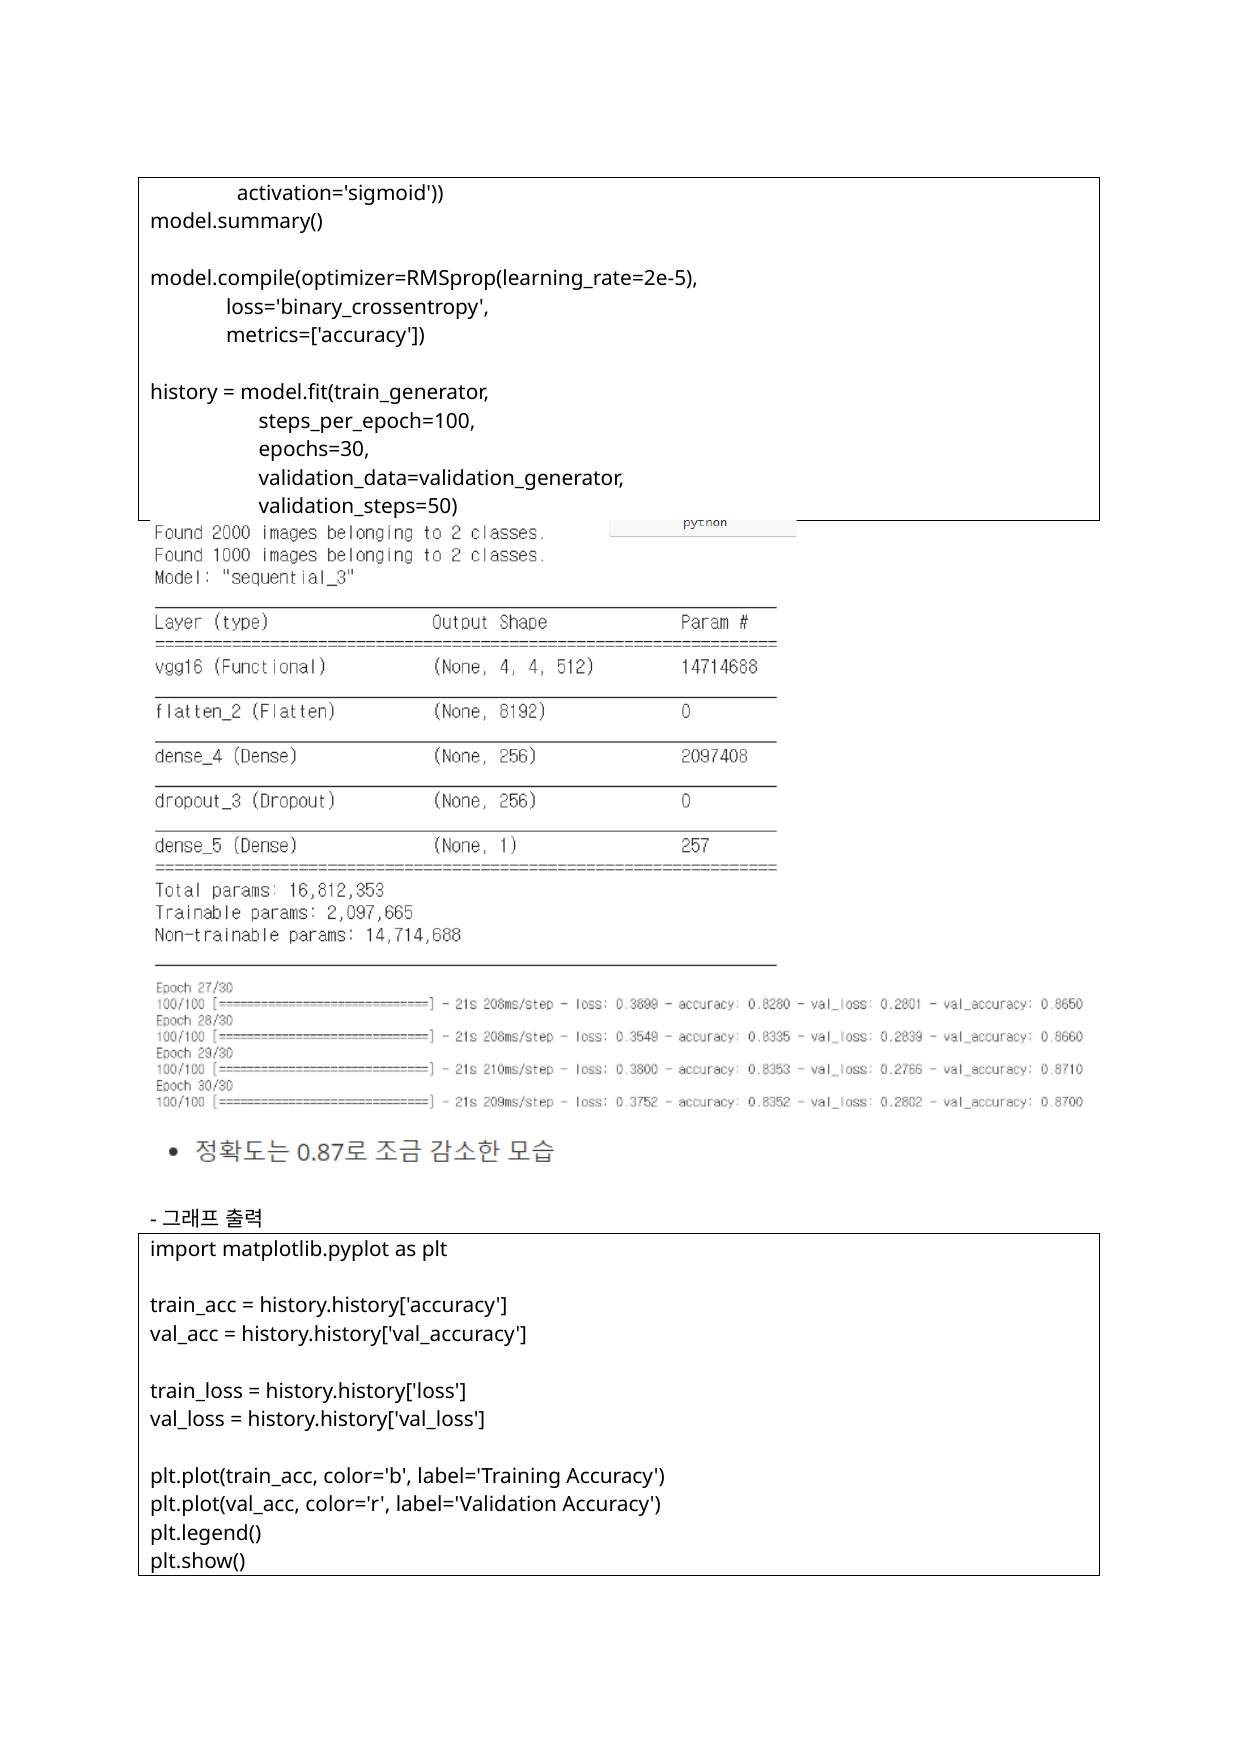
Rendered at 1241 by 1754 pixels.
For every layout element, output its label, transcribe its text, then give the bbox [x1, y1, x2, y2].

text - 그래프 출력 [150, 1202, 1090, 1233]
picture [150, 520, 1091, 1174]
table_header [139, 178, 1099, 519]
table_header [139, 1234, 1099, 1575]
